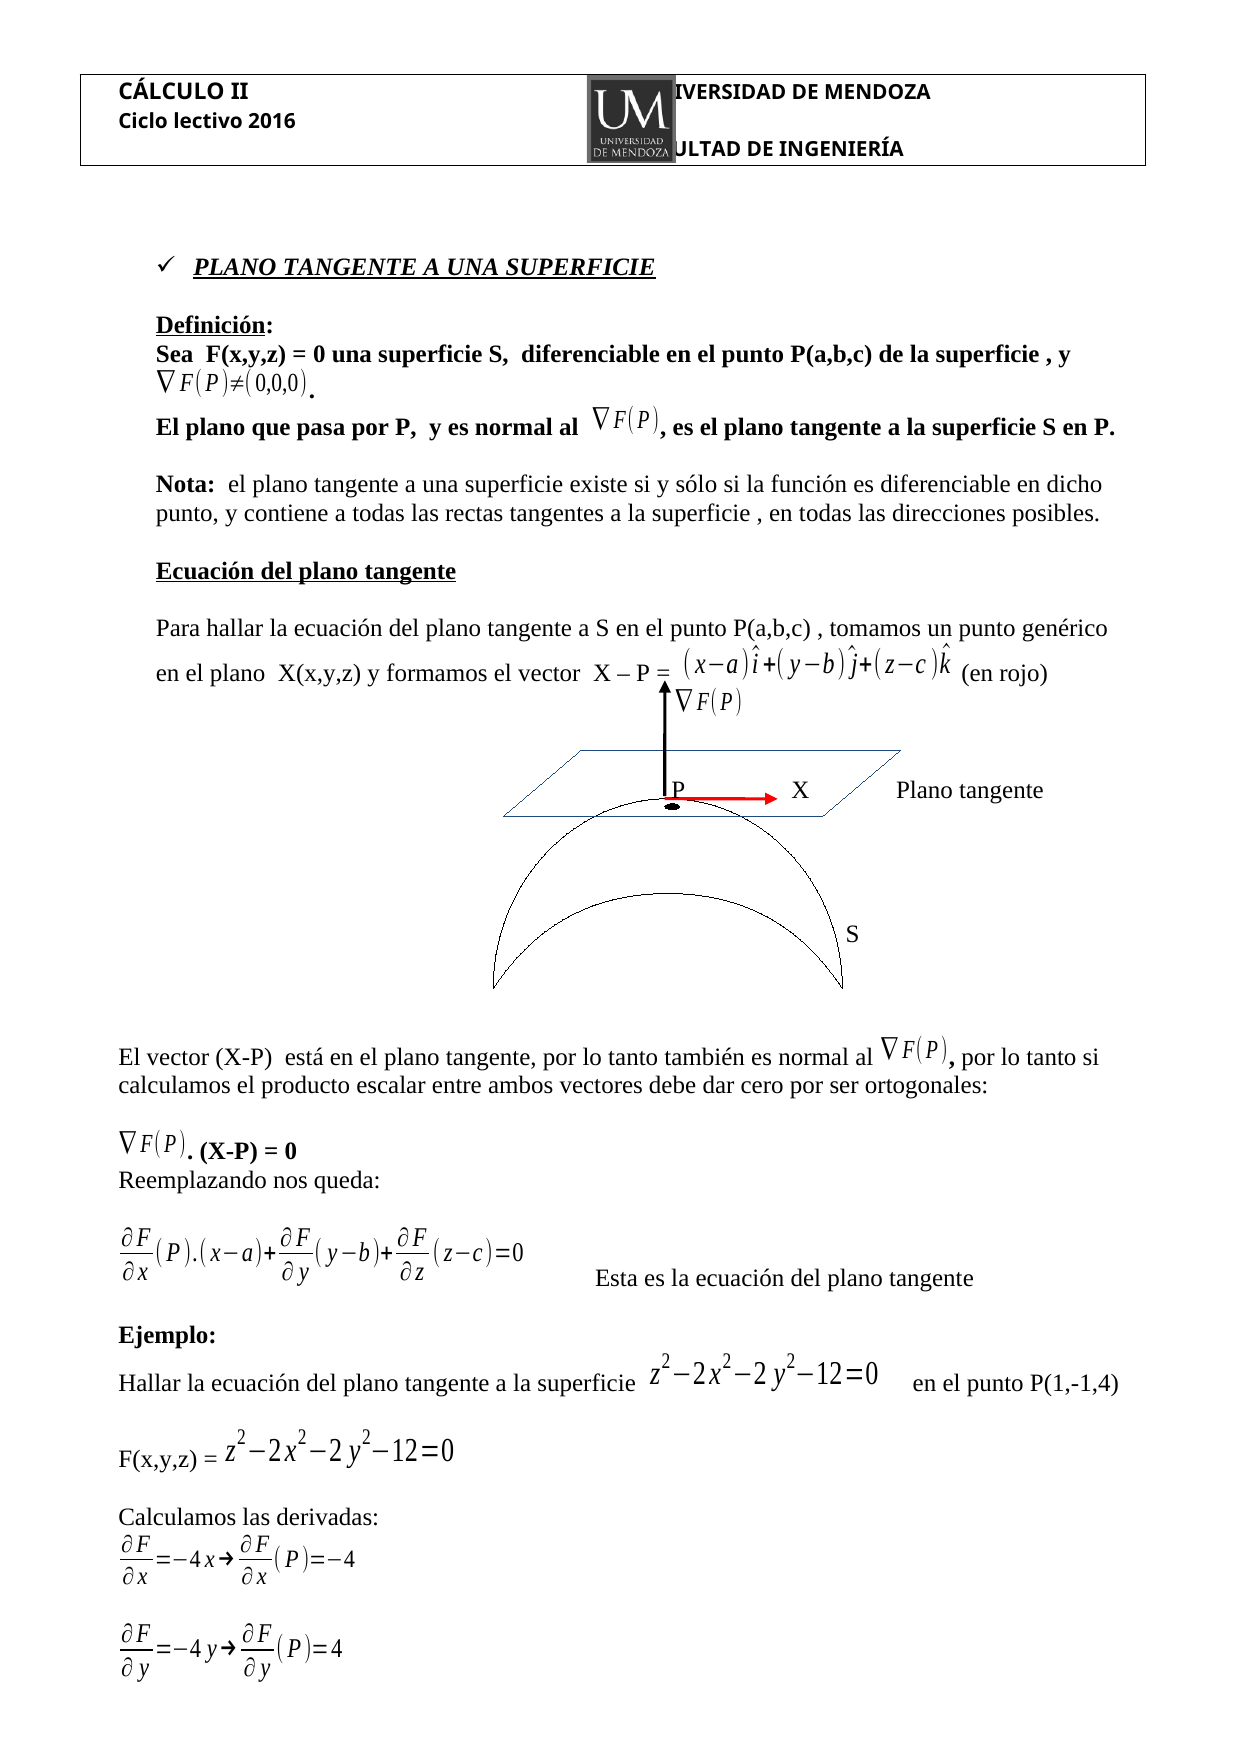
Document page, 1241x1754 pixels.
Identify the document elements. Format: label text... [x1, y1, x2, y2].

list PLANO TANGENTE A UNA SUPERFICIE [156, 252, 1137, 281]
text Reemplazando nos queda: [118, 1165, 1137, 1193]
list El plano que pasa por P, y es normal al , es el plano tangente a la superficie S en P. [156, 404, 1137, 441]
list Nota: el plano tangente a una superficie existe si y sólo si la función es diferenciable en dicho punto, y contiene a todas las rectas tangentes a la superficie , en todas las direcciones posibles. [156, 469, 1137, 527]
text Ejemplo: [118, 1321, 1137, 1349]
text Calculamos las derivadas: [118, 1502, 1137, 1531]
list Sea F(x,y,z) = 0 una superficie S, diferenciable en el punto P(a,b,c) de la superficie , y . [156, 339, 1137, 404]
list Ecuación del plano tangente [156, 556, 1137, 584]
text Esta es la ecuación del plano tangente [118, 1222, 1137, 1292]
text El vector (X-P) está en el plano tangente, por lo tanto también es normal al , por lo tanto si calculamos el producto escalar entre ambos vectores debe dar cero por ser ortogonales: [118, 1034, 1137, 1099]
text S [118, 919, 1137, 948]
text F(x,y,z) = [118, 1426, 1137, 1473]
text P X Plano tangente [118, 775, 1137, 804]
list Para hallar la ecuación del plano tangente a S en el punto P(a,b,c) , tomamos un punto genérico en el plano X(x,y,z) y formamos el vector X – P = (en rojo) [156, 613, 1137, 686]
text Hallar la ecuación del plano tangente a la superficie en el punto P(1,-1,4) [118, 1349, 1137, 1397]
list Definición: [156, 310, 1137, 339]
text . (X-P) = 0 [118, 1128, 1137, 1165]
